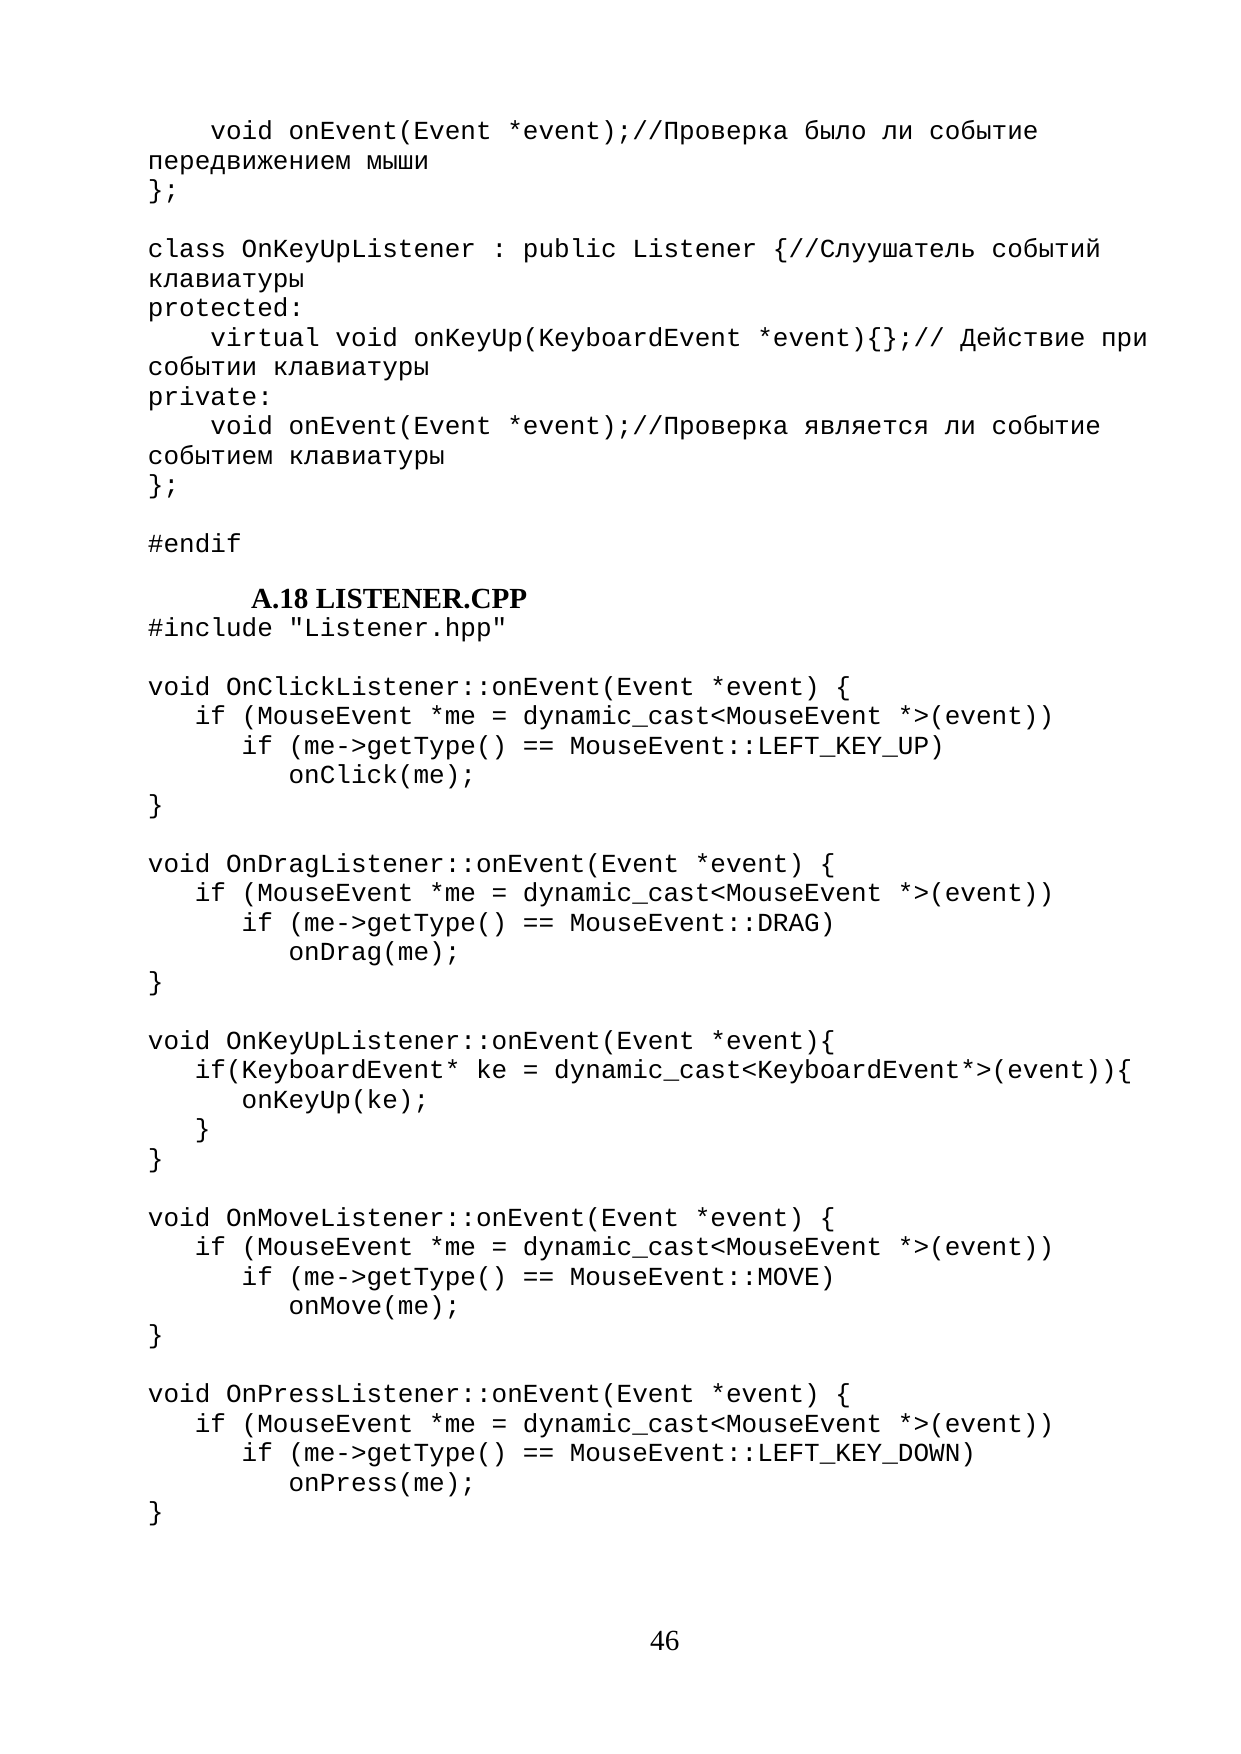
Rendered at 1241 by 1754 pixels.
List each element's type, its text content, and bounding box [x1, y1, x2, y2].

text void onEvent(Event *event);//Проверка является ли событие событием клавиатуры [148, 413, 1181, 472]
text if (MouseEvent *me = dynamic_cast<MouseEvent *>(event)) [148, 703, 1181, 733]
text protected: [148, 295, 1181, 324]
text #endif [148, 531, 1181, 560]
text } [148, 1499, 1181, 1528]
text if (MouseEvent *me = dynamic_cast<MouseEvent *>(event)) [148, 1411, 1181, 1440]
text if (MouseEvent *me = dynamic_cast<MouseEvent *>(event)) [148, 880, 1181, 909]
text if (me->getType() == MouseEvent::DRAG) [148, 909, 1181, 939]
text onMove(me); [148, 1293, 1181, 1322]
text onClick(me); [148, 762, 1181, 792]
text }; [148, 177, 1181, 207]
text #include "Listener.hpp" [148, 615, 1181, 644]
text if (me->getType() == MouseEvent::MOVE) [148, 1263, 1181, 1293]
text void OnClickListener::onEvent(Event *event) { [148, 674, 1181, 703]
text } [148, 792, 1181, 821]
text } [148, 968, 1181, 998]
text void OnMoveListener::onEvent(Event *event) { [148, 1204, 1181, 1234]
text void OnDragListener::onEvent(Event *event) { [148, 851, 1181, 880]
subtitle А.18 Listener.cpp [148, 581, 1181, 615]
text } [148, 1322, 1181, 1352]
text } [148, 1145, 1181, 1175]
text void onEvent(Event *event);//Проверка было ли событие передвижением мыши [148, 118, 1181, 177]
text if (me->getType() == MouseEvent::LEFT_KEY_UP) [148, 733, 1181, 762]
text if(KeyboardEvent* ke = dynamic_cast<KeyboardEvent*>(event)){ [148, 1057, 1181, 1086]
text private: [148, 383, 1181, 413]
text void OnKeyUpListener::onEvent(Event *event){ [148, 1027, 1181, 1057]
text } [148, 1116, 1181, 1145]
text void OnPressListener::onEvent(Event *event) { [148, 1381, 1181, 1411]
text virtual void onKeyUp(KeyboardEvent *event){};// Действие при событии клавиатуры [148, 324, 1181, 383]
text if (me->getType() == MouseEvent::LEFT_KEY_DOWN) [148, 1440, 1181, 1469]
text }; [148, 472, 1181, 501]
text onKeyUp(ke); [148, 1086, 1181, 1116]
text onDrag(me); [148, 939, 1181, 968]
text class OnKeyUpListener : public Listener {//Слуушатель событий клавиатуры [148, 236, 1181, 295]
text if (MouseEvent *me = dynamic_cast<MouseEvent *>(event)) [148, 1234, 1181, 1263]
text onPress(me); [148, 1469, 1181, 1499]
